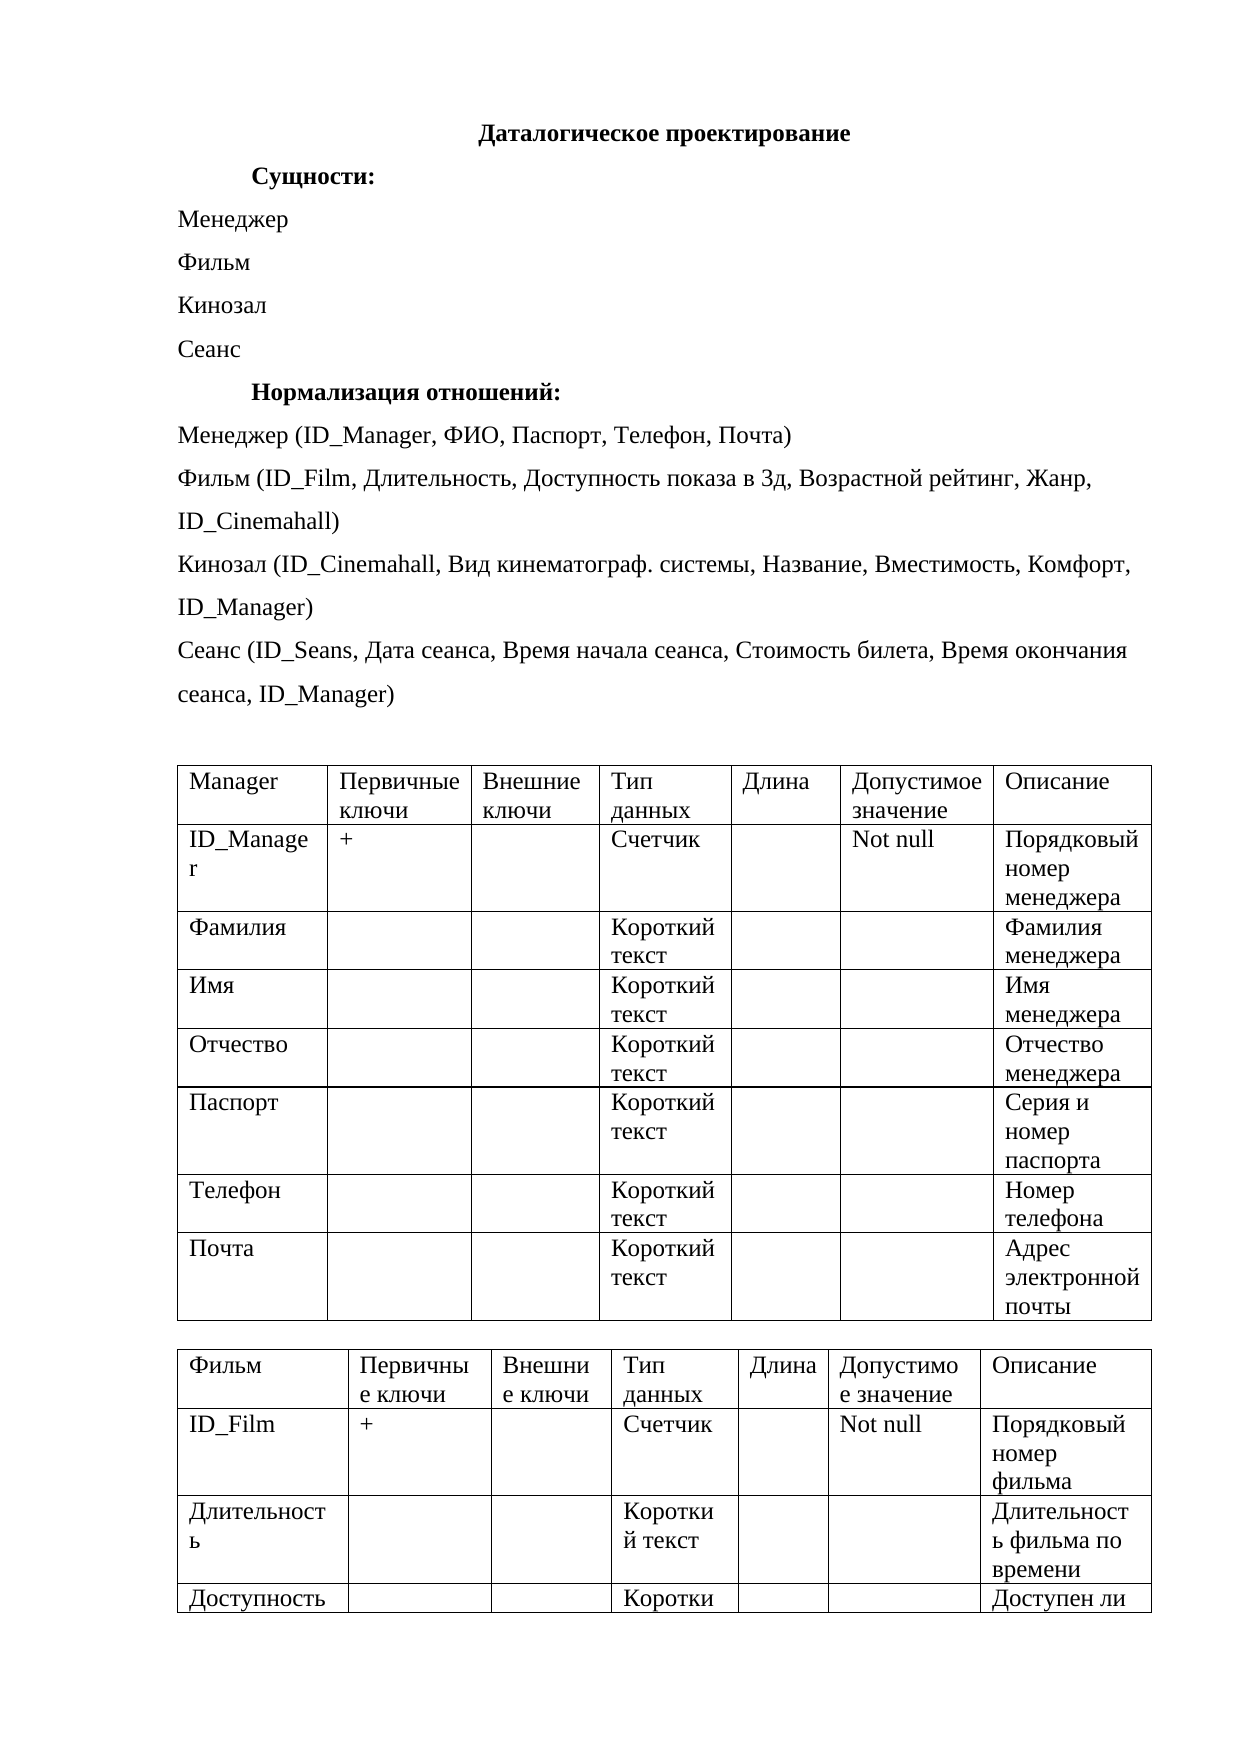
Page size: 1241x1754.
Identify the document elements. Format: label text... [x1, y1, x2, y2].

table_cell Not null [829, 1409, 980, 1495]
text Даталогическое проектирование [177, 118, 1152, 147]
table_cell Короткий текст [600, 1088, 731, 1174]
table_cell [328, 912, 471, 969]
table_cell [841, 1029, 993, 1086]
table_cell [328, 1233, 471, 1319]
table_cell [732, 912, 840, 969]
table_cell [472, 1175, 599, 1232]
table_cell [841, 1233, 993, 1319]
table_cell [732, 1088, 840, 1174]
table_cell Счетчик [612, 1409, 738, 1495]
table_cell [328, 970, 471, 1028]
table_cell Отчество менеджера [994, 1029, 1151, 1086]
text Кинозал (ID_Cinemahall, Вид кинематограф. системы, Название, Вместимость, Комфорт, ID_Manager) [177, 549, 1152, 621]
table_cell Паспорт [178, 1088, 327, 1174]
table_cell Фамилия менеджера [994, 912, 1151, 969]
table_cell Not null [841, 825, 993, 911]
table_cell Имя [178, 970, 327, 1028]
table_cell Короткий текст [600, 1029, 731, 1086]
text Сеанс (ID_Seans, Дата сеанса, Время начала сеанса, Стоимость билета, Время окончания сеанса, ID_Manager) [177, 636, 1152, 707]
table_cell Фамилия [178, 912, 327, 969]
table_cell [829, 1496, 980, 1582]
table_cell [732, 825, 840, 911]
text Фильм [177, 247, 1152, 276]
table_cell Короткий текст [600, 912, 731, 969]
table_header Длина [739, 1350, 828, 1408]
table_cell Порядковый номер менеджера [994, 825, 1151, 911]
table_cell [841, 970, 993, 1028]
table_cell [472, 1233, 599, 1319]
table_cell [492, 1496, 611, 1582]
text Кинозал [177, 291, 1152, 319]
table_cell [472, 912, 599, 969]
table_cell [472, 1029, 599, 1086]
table_header Фильм [178, 1350, 348, 1408]
table_cell ID_Film [178, 1409, 348, 1495]
table_cell [328, 1088, 471, 1174]
table_cell + [328, 825, 471, 911]
table_cell Адрес электронной почты [994, 1233, 1151, 1319]
table_cell [328, 1029, 471, 1086]
table_cell Номер телефона [994, 1175, 1151, 1232]
table_cell Имя менеджера [994, 970, 1151, 1028]
table_cell Длительность фильма по времени [981, 1496, 1151, 1582]
table_cell [739, 1496, 828, 1582]
table_cell [732, 1029, 840, 1086]
table_cell Короткий текст [612, 1584, 738, 1612]
table_cell Короткий текст [600, 970, 731, 1028]
table_header Первичные ключи [349, 1350, 491, 1408]
table_cell [472, 1088, 599, 1174]
table_cell Телефон [178, 1175, 327, 1232]
text Менеджер (ID_Manager, ФИО, Паспорт, Телефон, Почта) [177, 420, 1152, 449]
table_cell [472, 825, 599, 911]
table_cell Короткий текст [600, 1233, 731, 1319]
table_cell [472, 970, 599, 1028]
table_cell [739, 1584, 828, 1612]
text Сущности: [177, 161, 1152, 190]
table_header Описание [981, 1350, 1151, 1408]
table_cell + [349, 1409, 491, 1495]
table_cell [829, 1584, 980, 1612]
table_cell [178, 1584, 348, 1612]
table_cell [981, 1584, 1151, 1612]
table_cell Почта [178, 1233, 327, 1319]
table_cell Длительность [178, 1496, 348, 1582]
table_header Manager [178, 766, 327, 823]
table_cell [349, 1584, 491, 1612]
text Нормализация отношений: [177, 377, 1152, 406]
table_header Тип данных [600, 766, 731, 823]
table_cell [739, 1409, 828, 1495]
table_cell Счетчик [600, 825, 731, 911]
table_header Допустимое значение [829, 1350, 980, 1408]
table_header Тип данных [612, 1350, 738, 1408]
table_cell [732, 1233, 840, 1319]
text Менеджер [177, 204, 1152, 233]
table_cell Порядковый номер фильма [981, 1409, 1151, 1495]
table_cell [732, 1175, 840, 1232]
table_cell ID_Manager [178, 825, 327, 911]
text Сеанс [177, 334, 1152, 362]
table_cell [492, 1409, 611, 1495]
table_cell Короткий текст [612, 1496, 738, 1582]
table_cell [328, 1175, 471, 1232]
table_cell [841, 1088, 993, 1174]
table_cell [492, 1584, 611, 1612]
table_cell [349, 1496, 491, 1582]
table_header Допустимое значение [841, 766, 993, 823]
table_cell Серия и номер паспорта [994, 1088, 1151, 1174]
table_cell Короткий текст [600, 1175, 731, 1232]
table_header Внешние ключи [472, 766, 599, 823]
table_cell Отчество [178, 1029, 327, 1086]
text Фильм (ID_Film, Длительность, Доступность показа в 3д, Возрастной рейтинг, Жанр, ID_Cinemahall) [177, 463, 1152, 535]
table_cell [841, 1175, 993, 1232]
table_cell [732, 970, 840, 1028]
table_header Длина [732, 766, 840, 823]
table_cell [841, 912, 993, 969]
table_header Первичные ключи [328, 766, 471, 823]
table_header Внешние ключи [492, 1350, 611, 1408]
table_header Описание [994, 766, 1151, 823]
